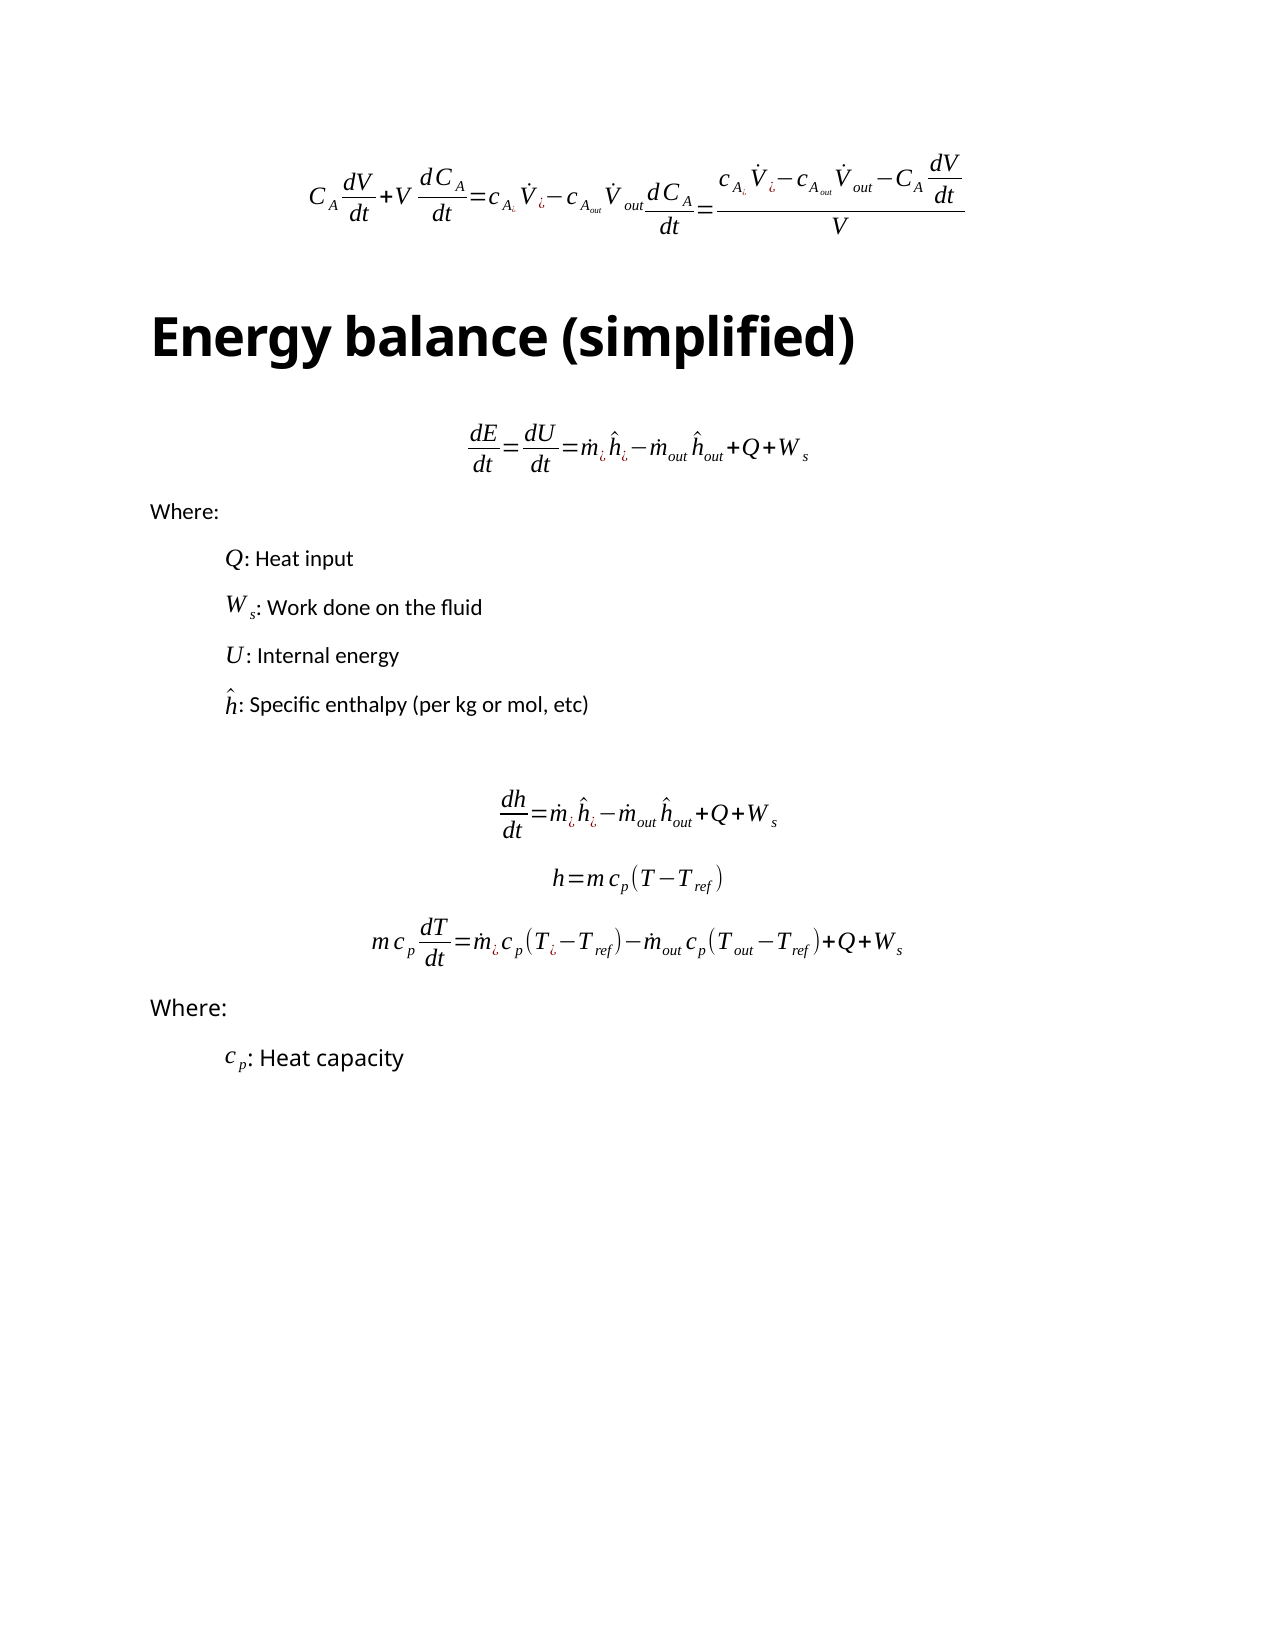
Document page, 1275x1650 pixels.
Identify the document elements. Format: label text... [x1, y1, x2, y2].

text : Specific enthalpy (per kg or mol, etc) [225, 688, 1125, 719]
text : Heat capacity [150, 1042, 1125, 1073]
text : Internal energy [225, 641, 1125, 669]
text : Heat input [225, 544, 1125, 572]
text : Work done on the fluid [225, 591, 1125, 622]
subtitle Energy balance (simplified) [150, 299, 1125, 373]
text Where: [150, 497, 1125, 525]
text Where: [150, 992, 1125, 1023]
